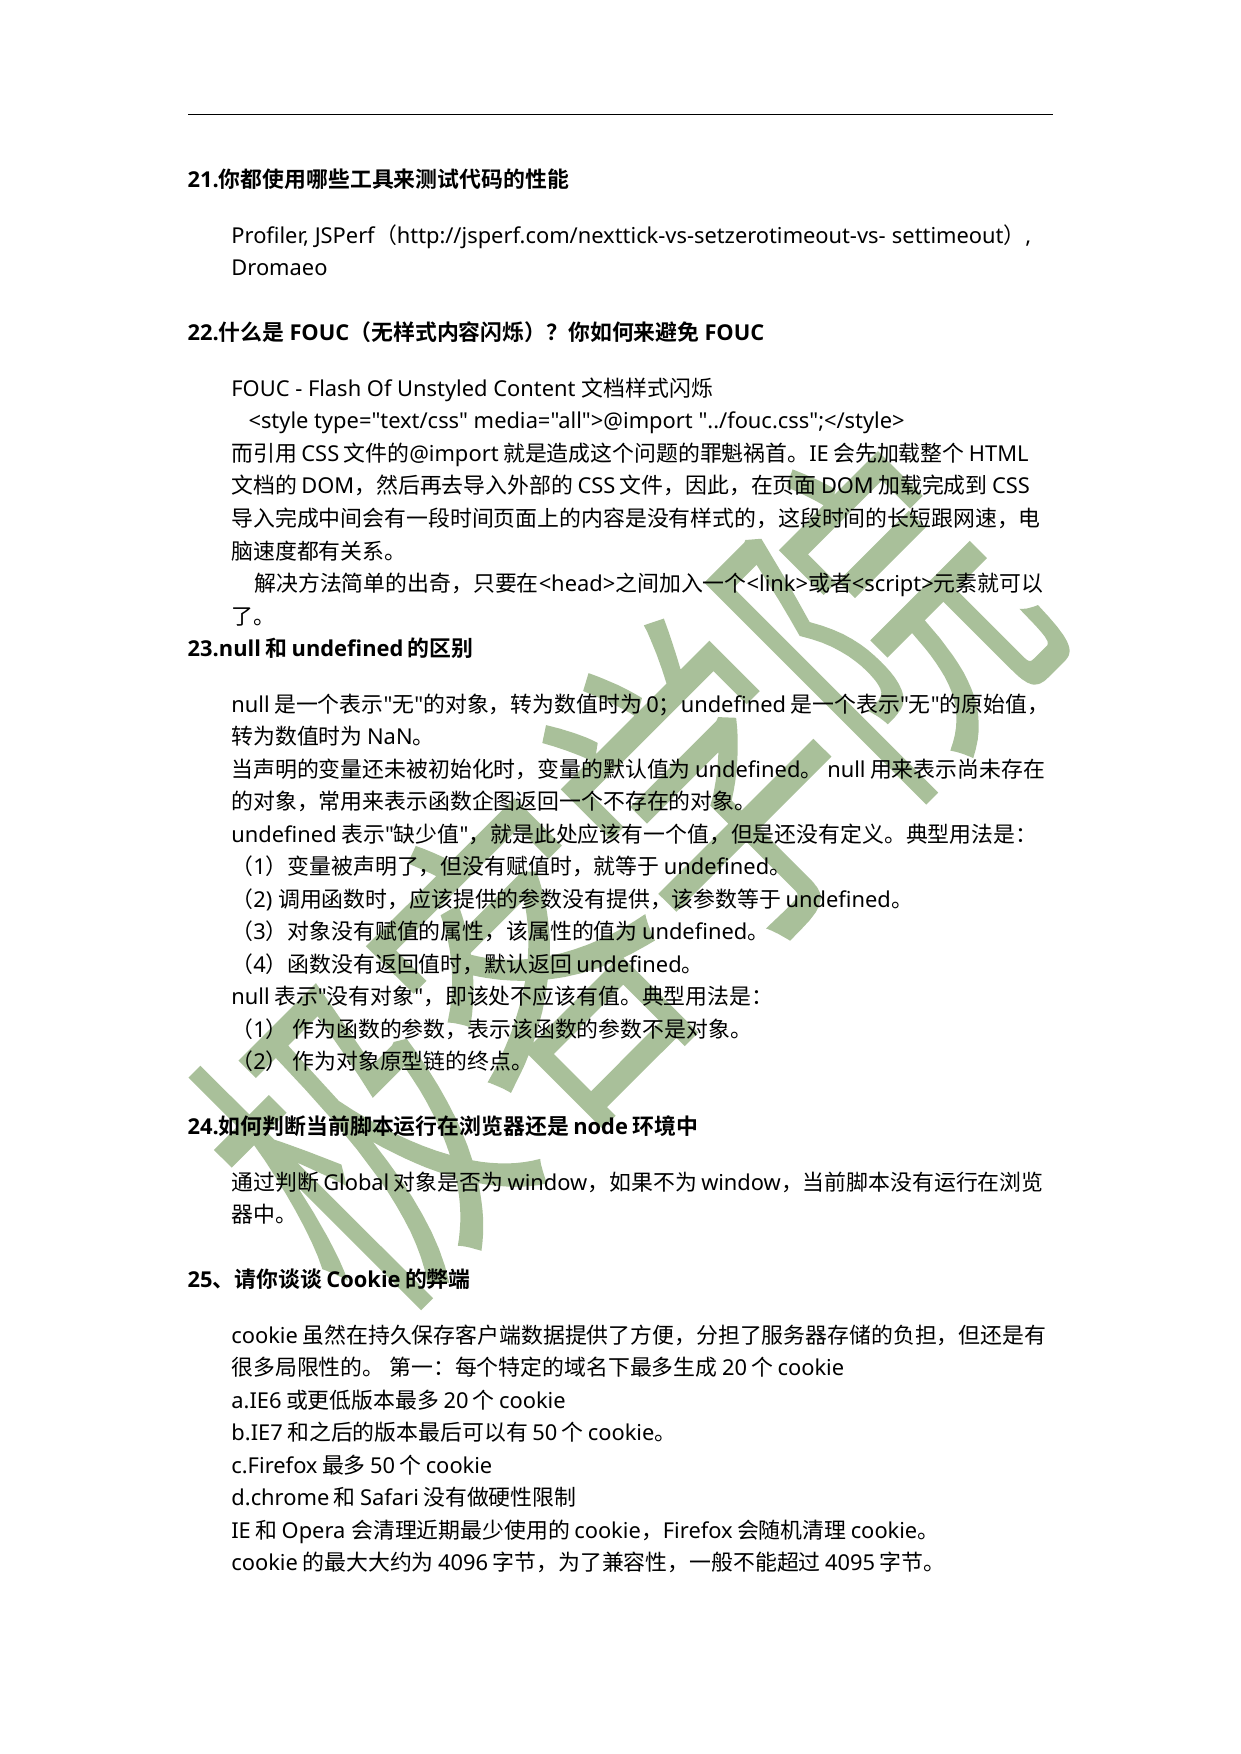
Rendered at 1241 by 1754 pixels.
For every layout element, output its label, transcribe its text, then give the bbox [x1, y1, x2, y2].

text IE和Opera 会清理近期最少使用的cookie，Firefox会随机清理cookie。 [231, 1513, 1053, 1545]
text （1）变量被声明了，但没有赋值时，就等于undefined。 [231, 849, 1053, 881]
text undefined表示"缺少值"，就是此处应该有一个值，但是还没有定义。典型用法是： [231, 816, 1053, 849]
text 当声明的变量还未被初始化时，变量的默认值为undefined。 null用来表示尚未存在的对象，常用来表示函数企图返回一个不存在的对象。 [231, 751, 1053, 816]
text cookie虽然在持久保存客户端数据提供了方便，分担了服务器存储的负担，但还是有很多局限性的。 第一：每个特定的域名下最多生成20个cookie [231, 1318, 1053, 1383]
text （1） 作为函数的参数，表示该函数的参数不是对象。 [231, 1011, 1053, 1044]
text null表示"没有对象"，即该处不应该有值。典型用法是： [231, 979, 1053, 1011]
text c.Firefox最多50个cookie [231, 1448, 1053, 1480]
text a.IE6或更低版本最多20个cookie [231, 1383, 1053, 1415]
text （2) 调用函数时，应该提供的参数没有提供，该参数等于undefined。 [231, 881, 1053, 914]
text <style type="text/css" media="all">@import "../fouc.css";</style> [231, 403, 1053, 436]
subtitle 24.如何判断当前脚本运行在浏览器还是node环境中 [187, 1109, 1053, 1141]
text 解决方法简单的出奇，只要在<head>之间加入一个<link>或者<script>元素就可以了。 [231, 566, 1053, 631]
text 通过判断Global对象是否为window，如果不为window，当前脚本没有运行在浏览器中。 [231, 1164, 1053, 1229]
text b.IE7和之后的版本最后可以有50个cookie。 [231, 1415, 1053, 1448]
text Profiler, JSPerf（http://jsperf.com/nexttick-vs-setzerotimeout-vs- settimeout）, Dromaeo [231, 218, 1053, 283]
subtitle 23.null和undefined的区别 [187, 631, 1053, 663]
text d.chrome和Safari没有做硬性限制 [231, 1480, 1053, 1513]
text （3）对象没有赋值的属性，该属性的值为undefined。 [231, 914, 1053, 946]
text cookie的最大大约为4096字节，为了兼容性，一般不能超过4095字节。 [231, 1545, 1053, 1578]
text （4）函数没有返回值时，默认返回undefined。 [231, 946, 1053, 979]
subtitle 22.什么是 FOUC（无样式内容闪烁）？你如何来避免 FOUC [187, 315, 1053, 348]
text null是一个表示"无"的对象，转为数值时为0；undefined是一个表示"无"的原始值，转为数值时为NaN。 [231, 686, 1053, 751]
subtitle 21.你都使用哪些工具来测试代码的性能 [187, 162, 1053, 194]
text （2） 作为对象原型链的终点。 [231, 1044, 1053, 1076]
subtitle 25、请你谈谈Cookie的弊端 [187, 1262, 1053, 1294]
text FOUC - Flash Of Unstyled Content 文档样式闪烁 [231, 371, 1053, 403]
text 而引用CSS文件的@import就是造成这个问题的罪魁祸首。IE会先加载整个HTML文档的DOM，然后再去导入外部的CSS文件，因此，在页面DOM加载完成到CSS导入完成中间会有一段时间页面上的内容是没有样式的，这段时间的长短跟网速，电脑速度都有关系。 [231, 436, 1053, 566]
